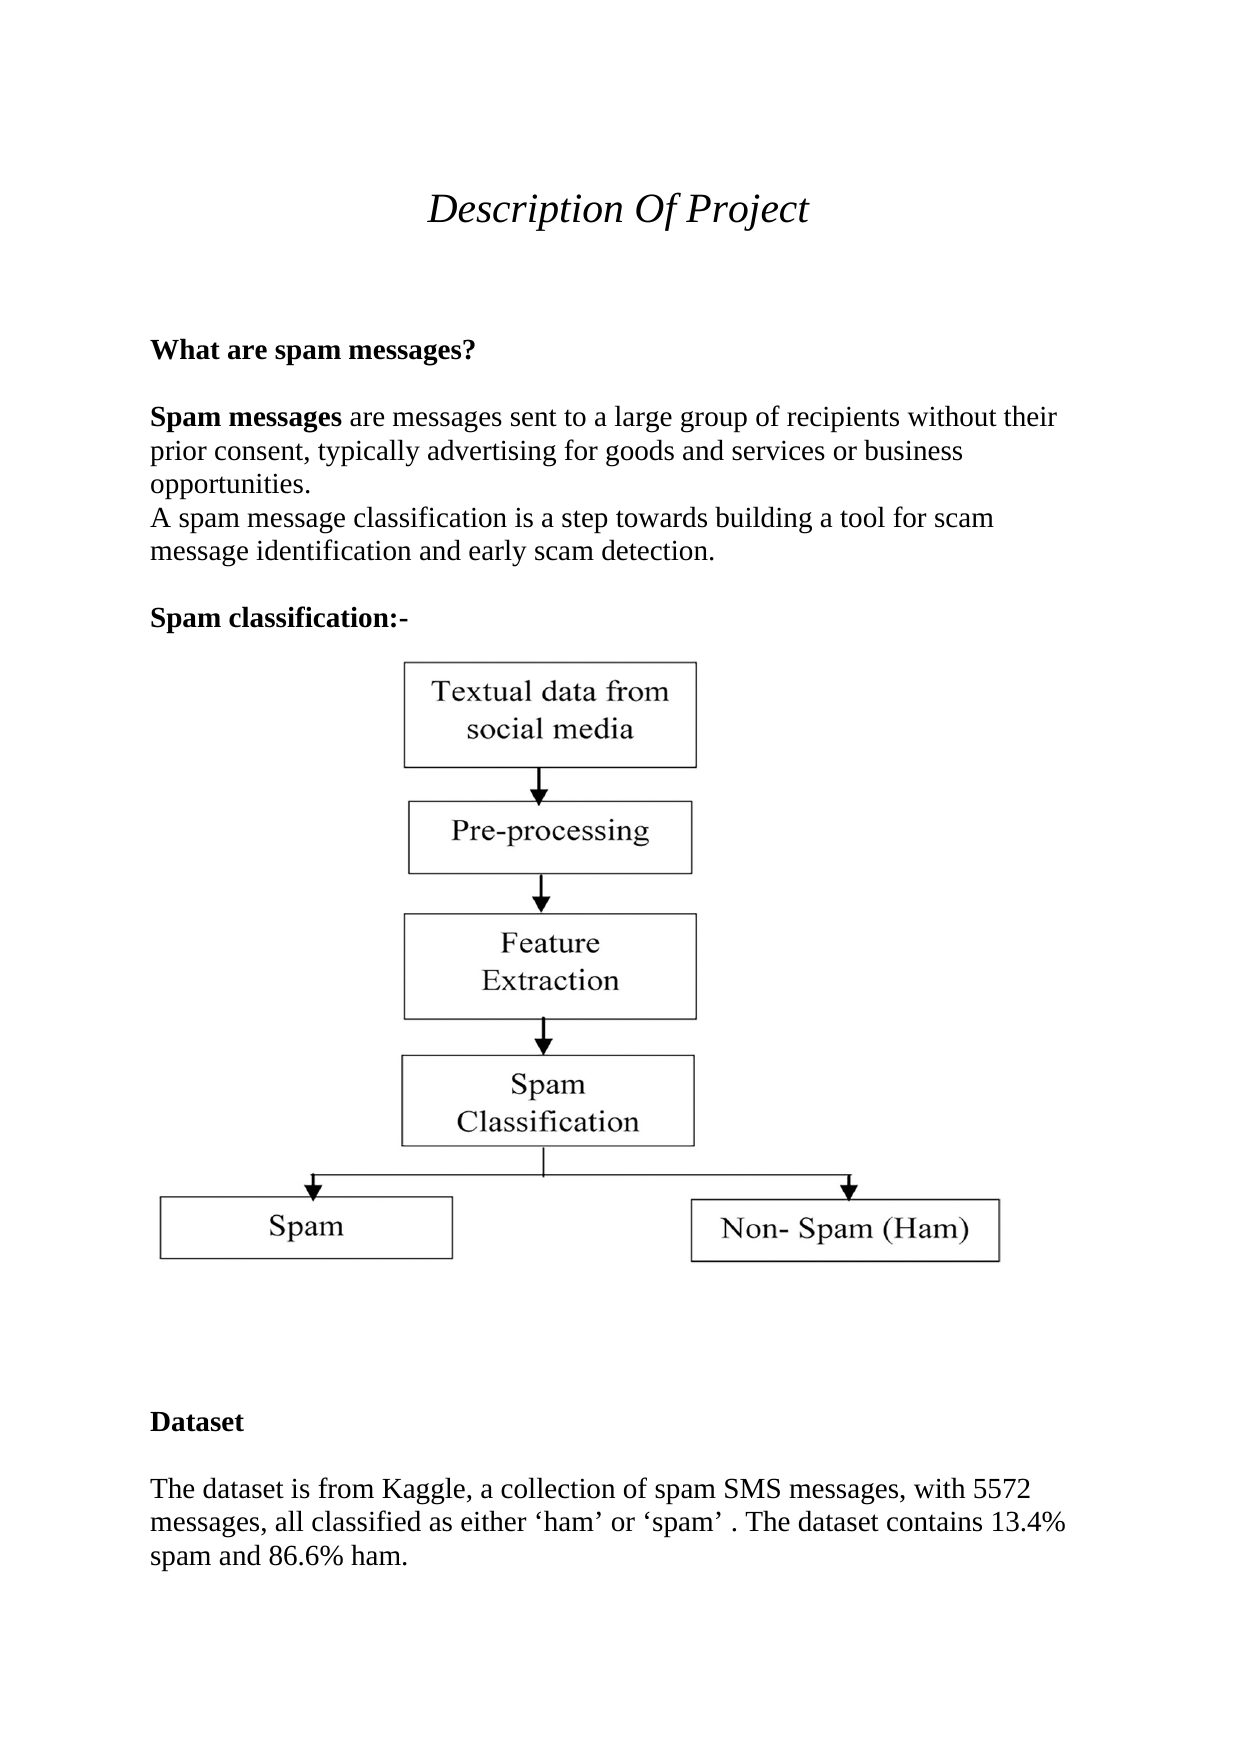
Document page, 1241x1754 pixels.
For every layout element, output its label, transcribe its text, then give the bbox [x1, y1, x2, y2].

text Spam classification:- [150, 600, 1090, 634]
text What are spam messages? [150, 332, 1090, 366]
picture [150, 653, 1009, 1270]
text The dataset is from Kaggle, a collection of spam SMS messages, with 5572 messages, all classified as either ‘ham’ or ‘spam’ . The dataset contains 13.4% spam and 86.6% ham. [150, 1471, 1090, 1571]
text A spam message classification is a step towards building a tool for scam message identification and early scam detection. [150, 500, 1090, 567]
text Dataset [150, 1404, 1090, 1437]
text Description Of Project [150, 183, 1090, 231]
text Spam messages are messages sent to a large group of recipients without their prior consent, typically advertising for goods and services or business opportunities. [150, 399, 1090, 500]
